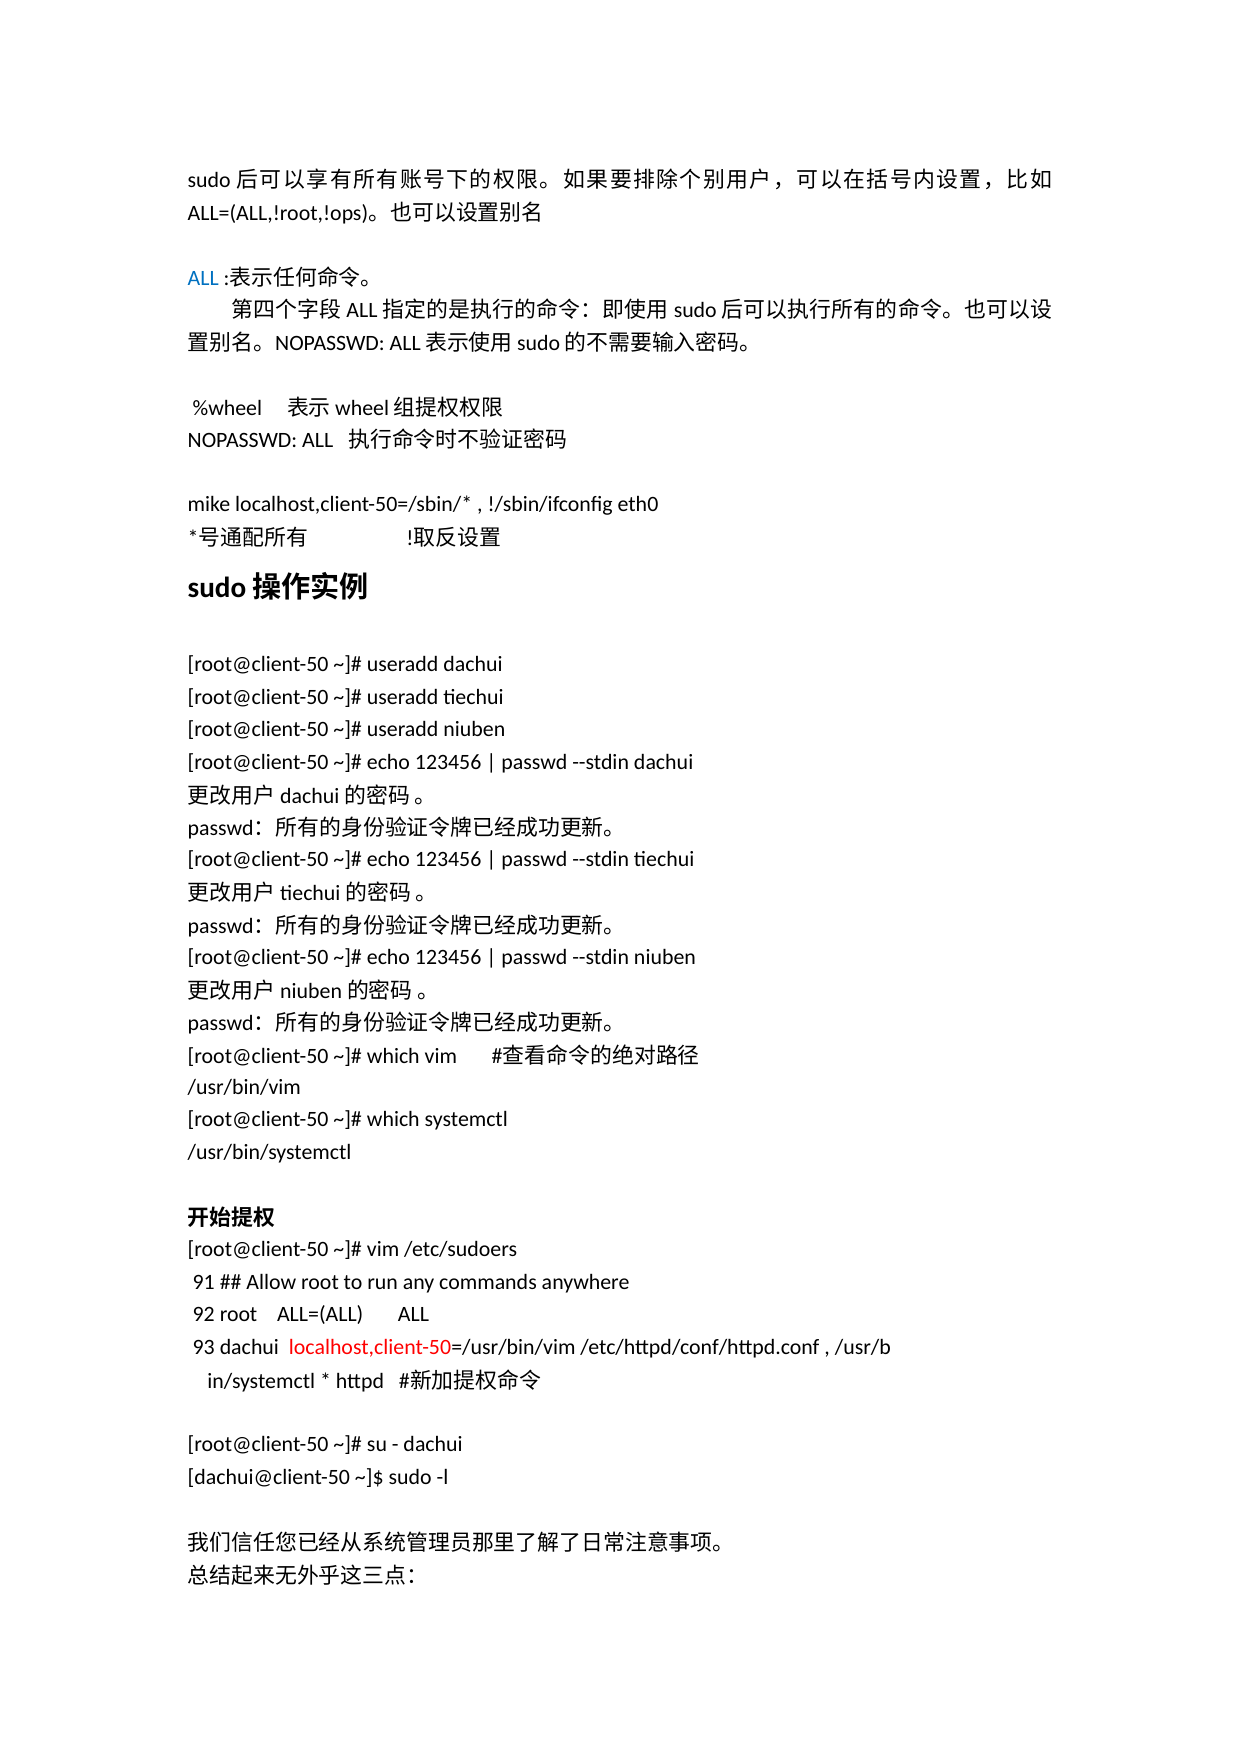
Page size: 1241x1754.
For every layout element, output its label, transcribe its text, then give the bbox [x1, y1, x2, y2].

text *号通配所有 !取反设置 [187, 519, 1053, 552]
text [root@client-50 ~]# useradd niuben [187, 712, 1053, 745]
text in/systemctl * httpd #新加提权命令 [187, 1362, 1053, 1395]
text 开始提权 [187, 1200, 1053, 1232]
text /usr/bin/systemctl [187, 1135, 1053, 1167]
text 我们信任您已经从系统管理员那里了解了日常注意事项。 [187, 1525, 1053, 1557]
text 更改用户 niuben 的密码 。 [187, 972, 1053, 1005]
text [root@client-50 ~]# which vim #查看命令的绝对路径 [187, 1037, 1053, 1070]
text [root@client-50 ~]# su - dachui [187, 1427, 1053, 1460]
text %wheel 表示wheel组提权权限 [187, 389, 1053, 422]
text passwd：所有的身份验证令牌已经成功更新。 [187, 907, 1053, 940]
text 更改用户 dachui 的密码 。 [187, 777, 1053, 810]
text [root@client-50 ~]# echo 123456 | passwd --stdin dachui [187, 745, 1053, 777]
text 93 dachui localhost,client-50=/usr/bin/vim /etc/httpd/conf/httpd.conf , /usr/b [187, 1330, 1053, 1362]
text ALL :表示任何命令。 [187, 259, 1053, 292]
text mike localhost,client-50=/sbin/* , !/sbin/ifconfig eth0 [187, 487, 1053, 519]
text [root@client-50 ~]# which systemctl [187, 1102, 1053, 1135]
text /usr/bin/vim [187, 1070, 1053, 1102]
text [root@client-50 ~]# echo 123456 | passwd --stdin tiechui [187, 842, 1053, 875]
text 第四个字段ALL指定的是执行的命令：即使用sudo后可以执行所有的命令。也可以设置别名。NOPASSWD: ALL表示使用sudo的不需要输入密码。 [187, 292, 1053, 357]
subtitle sudo操作实例 [187, 552, 1053, 617]
text [root@client-50 ~]# vim /etc/sudoers [187, 1232, 1053, 1265]
text 总结起来无外乎这三点： [187, 1557, 1053, 1590]
text [root@client-50 ~]# useradd dachui [187, 647, 1053, 680]
text 更改用户 tiechui 的密码 。 [187, 875, 1053, 907]
text NOPASSWD: ALL 执行命令时不验证密码 [187, 422, 1053, 454]
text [187, 162, 1053, 227]
text 92 root ALL=(ALL) ALL [187, 1297, 1053, 1330]
text passwd：所有的身份验证令牌已经成功更新。 [187, 810, 1053, 842]
text passwd：所有的身份验证令牌已经成功更新。 [187, 1005, 1053, 1037]
text 91 ## Allow root to run any commands anywhere [187, 1265, 1053, 1297]
text [dachui@client-50 ~]$ sudo -l [187, 1460, 1053, 1492]
text [root@client-50 ~]# useradd tiechui [187, 680, 1053, 712]
text [root@client-50 ~]# echo 123456 | passwd --stdin niuben [187, 940, 1053, 972]
